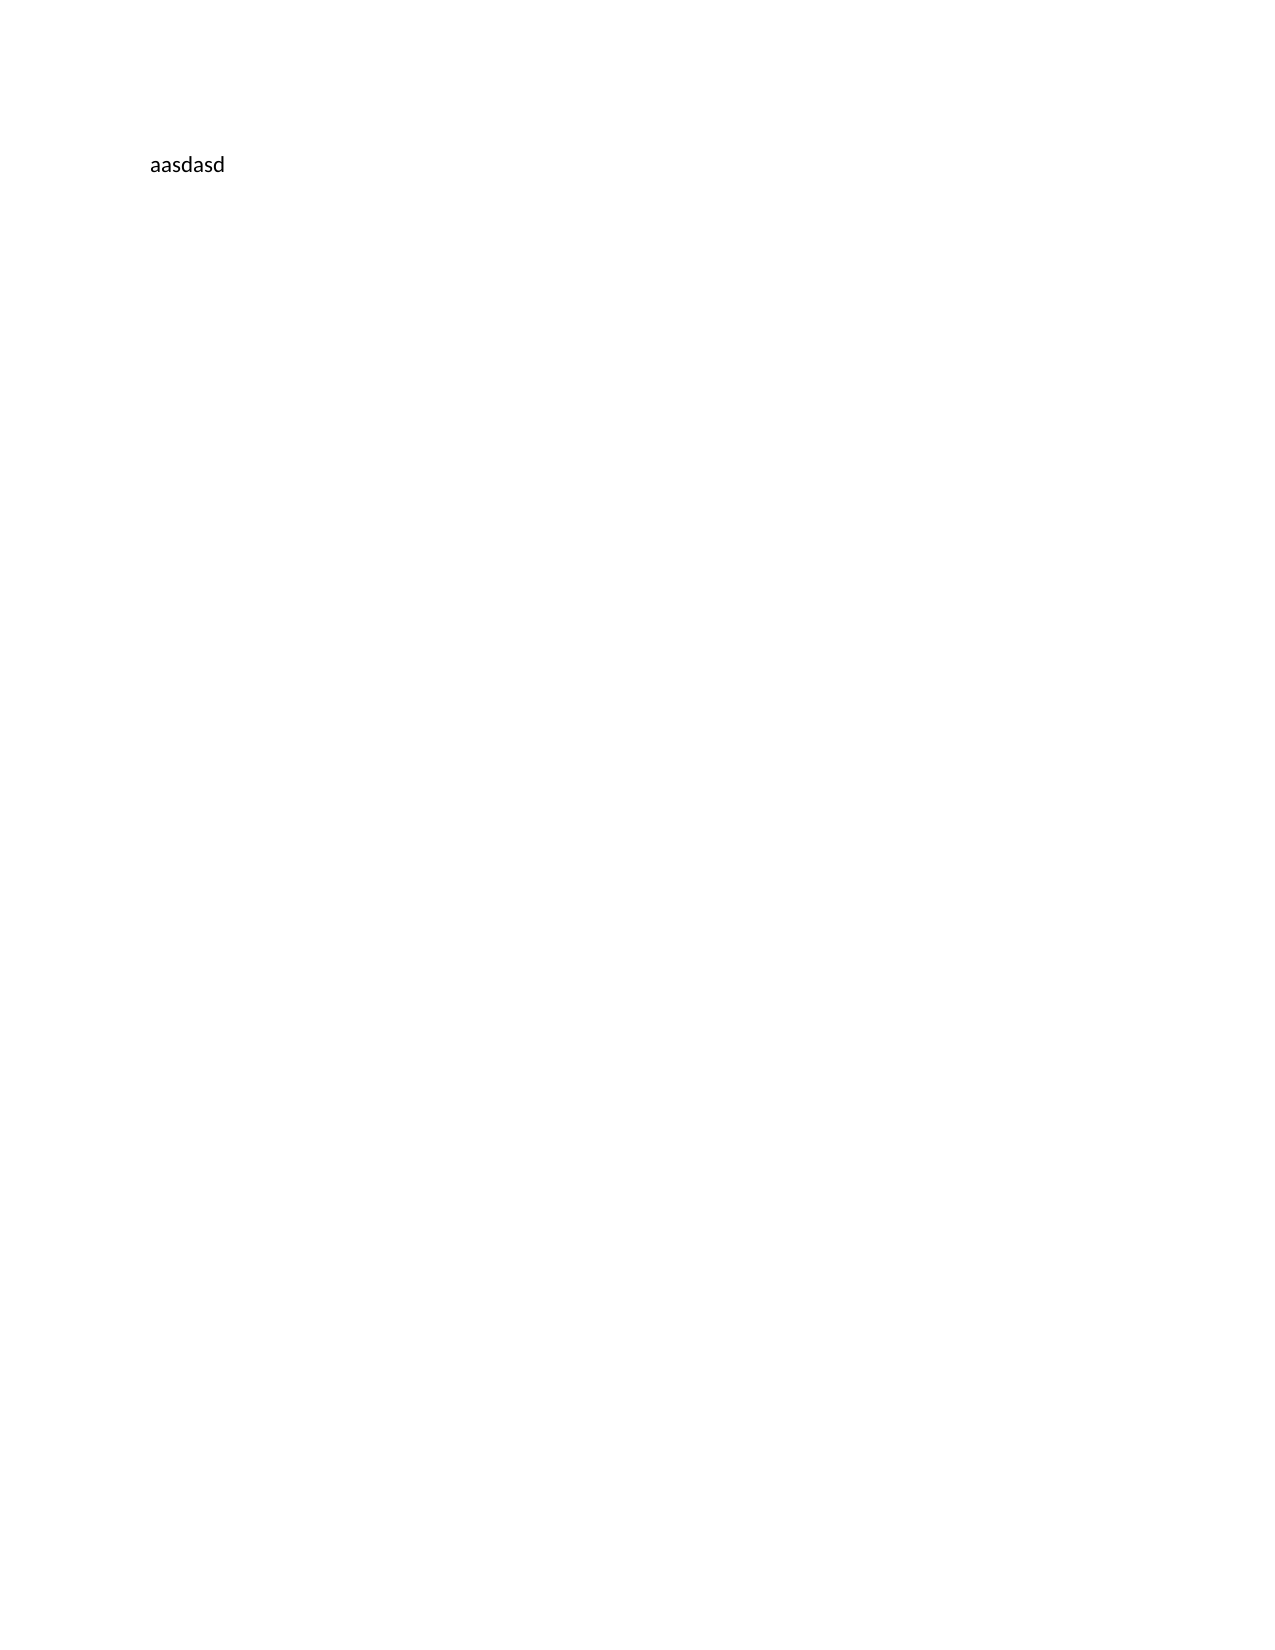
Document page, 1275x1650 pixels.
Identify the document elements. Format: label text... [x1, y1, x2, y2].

text aasdasd [150, 150, 1125, 178]
